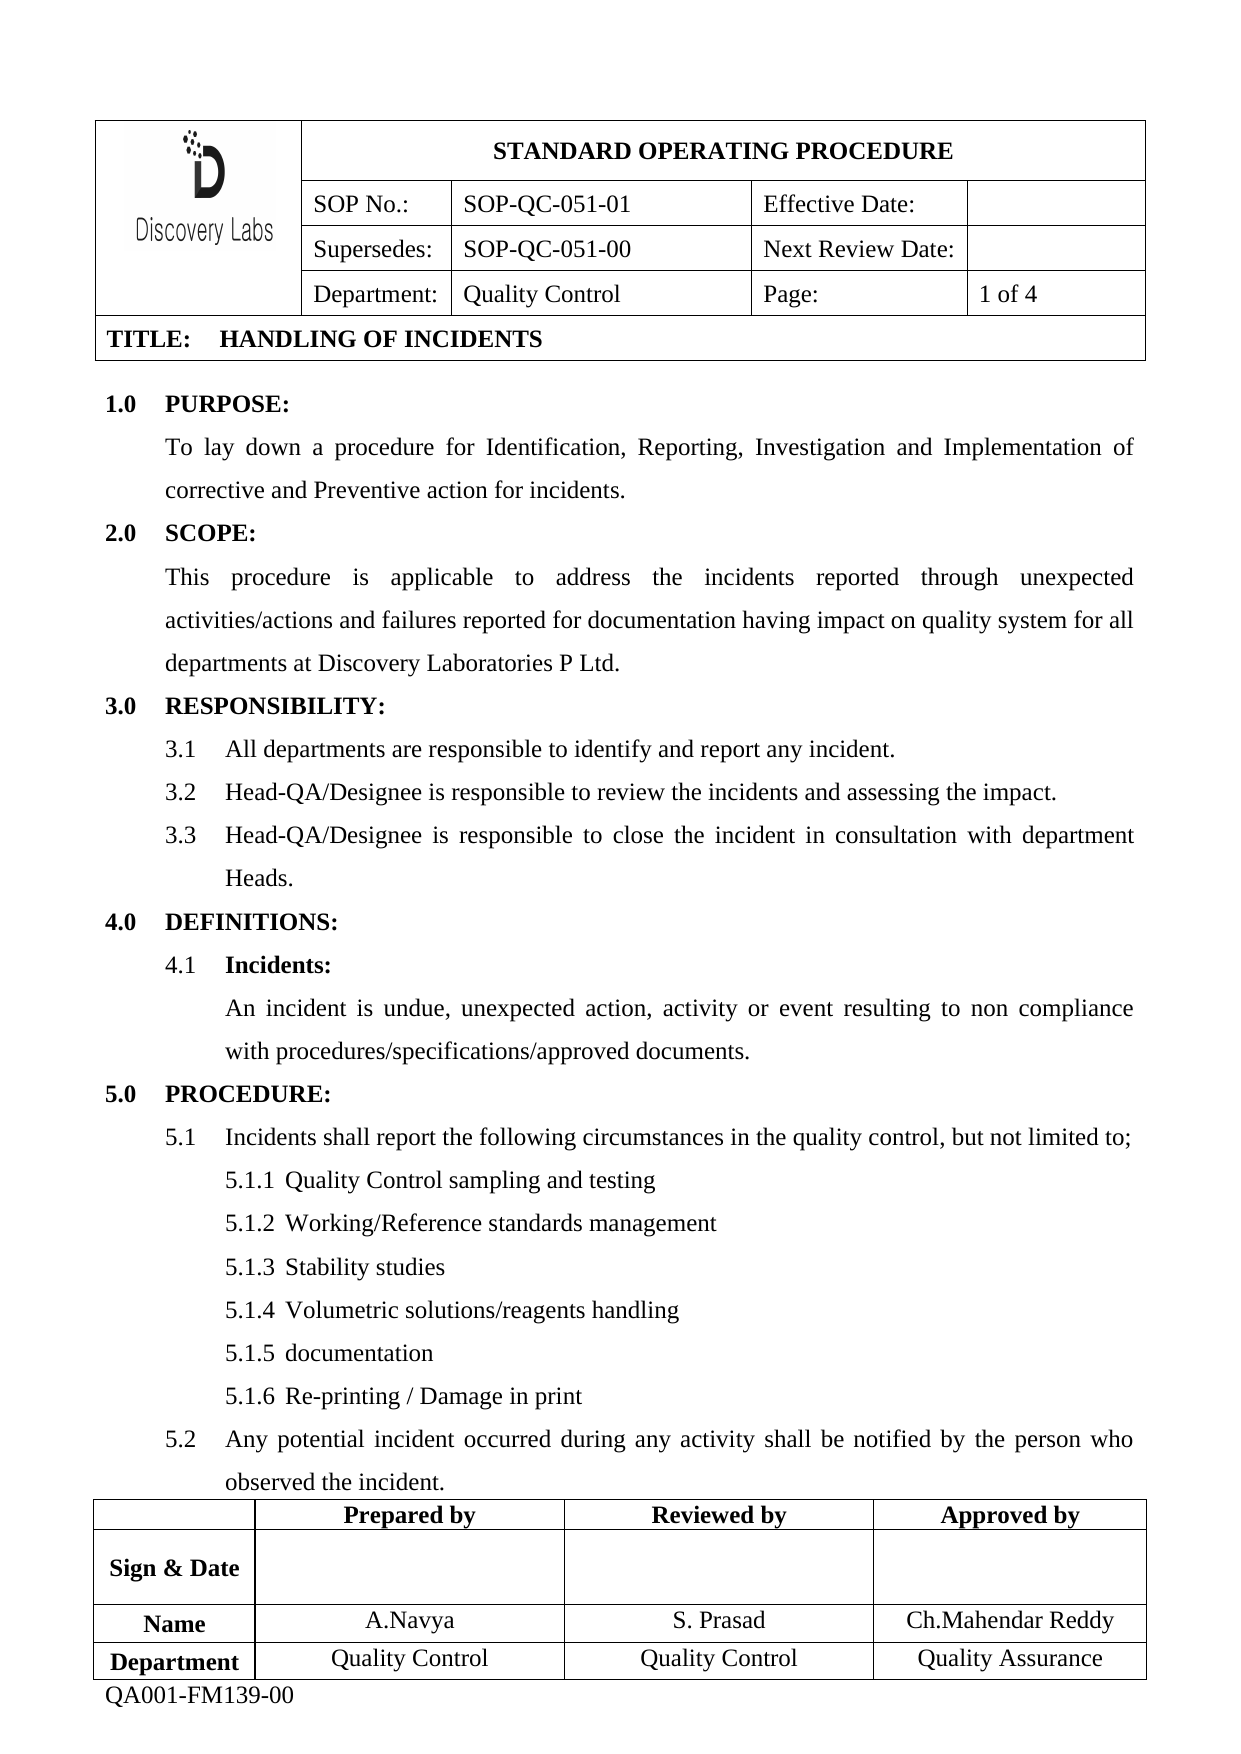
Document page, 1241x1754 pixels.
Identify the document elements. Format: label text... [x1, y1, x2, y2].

list Head-QA/Designee is responsible to review the incidents and assessing the impact. [165, 777, 1135, 806]
list DEFINITIONS: [105, 907, 1135, 935]
list documentation [225, 1338, 1135, 1367]
list An incident is undue, unexpected action, activity or event resulting to non compliance with procedures/specifications/approved documents. [225, 993, 1135, 1065]
list PROCEDURE: [105, 1079, 1135, 1108]
list Incidents: [165, 950, 1135, 978]
list Stability studies [225, 1252, 1135, 1280]
list Re-printing / Damage in print [225, 1381, 1135, 1410]
list All departments are responsible to identify and report any incident. [165, 734, 1135, 763]
list Working/Reference standards management [225, 1208, 1135, 1237]
list Quality Control sampling and testing [225, 1165, 1135, 1194]
list This procedure is applicable to address the incidents reported through unexpected activities/actions and failures reported for documentation having impact on quality system for all departments at Discovery Laboratories P Ltd. [165, 562, 1135, 677]
list Any potential incident occurred during any activity shall be notified by the person who observed the incident. [165, 1424, 1135, 1496]
list SCOPE: [105, 518, 1135, 547]
list Volumetric solutions/reagents handling [225, 1295, 1135, 1323]
list Incidents shall report the following circumstances in the quality control, but not limited to; [165, 1122, 1135, 1151]
list PURPOSE: [105, 389, 1135, 418]
list To lay down a procedure for Identification, Reporting, Investigation and Implementation of corrective and Preventive action for incidents. [165, 432, 1135, 504]
list RESPONSIBILITY: [105, 691, 1135, 720]
list Head-QA/Designee is responsible to close the incident in consultation with department Heads. [165, 820, 1135, 892]
